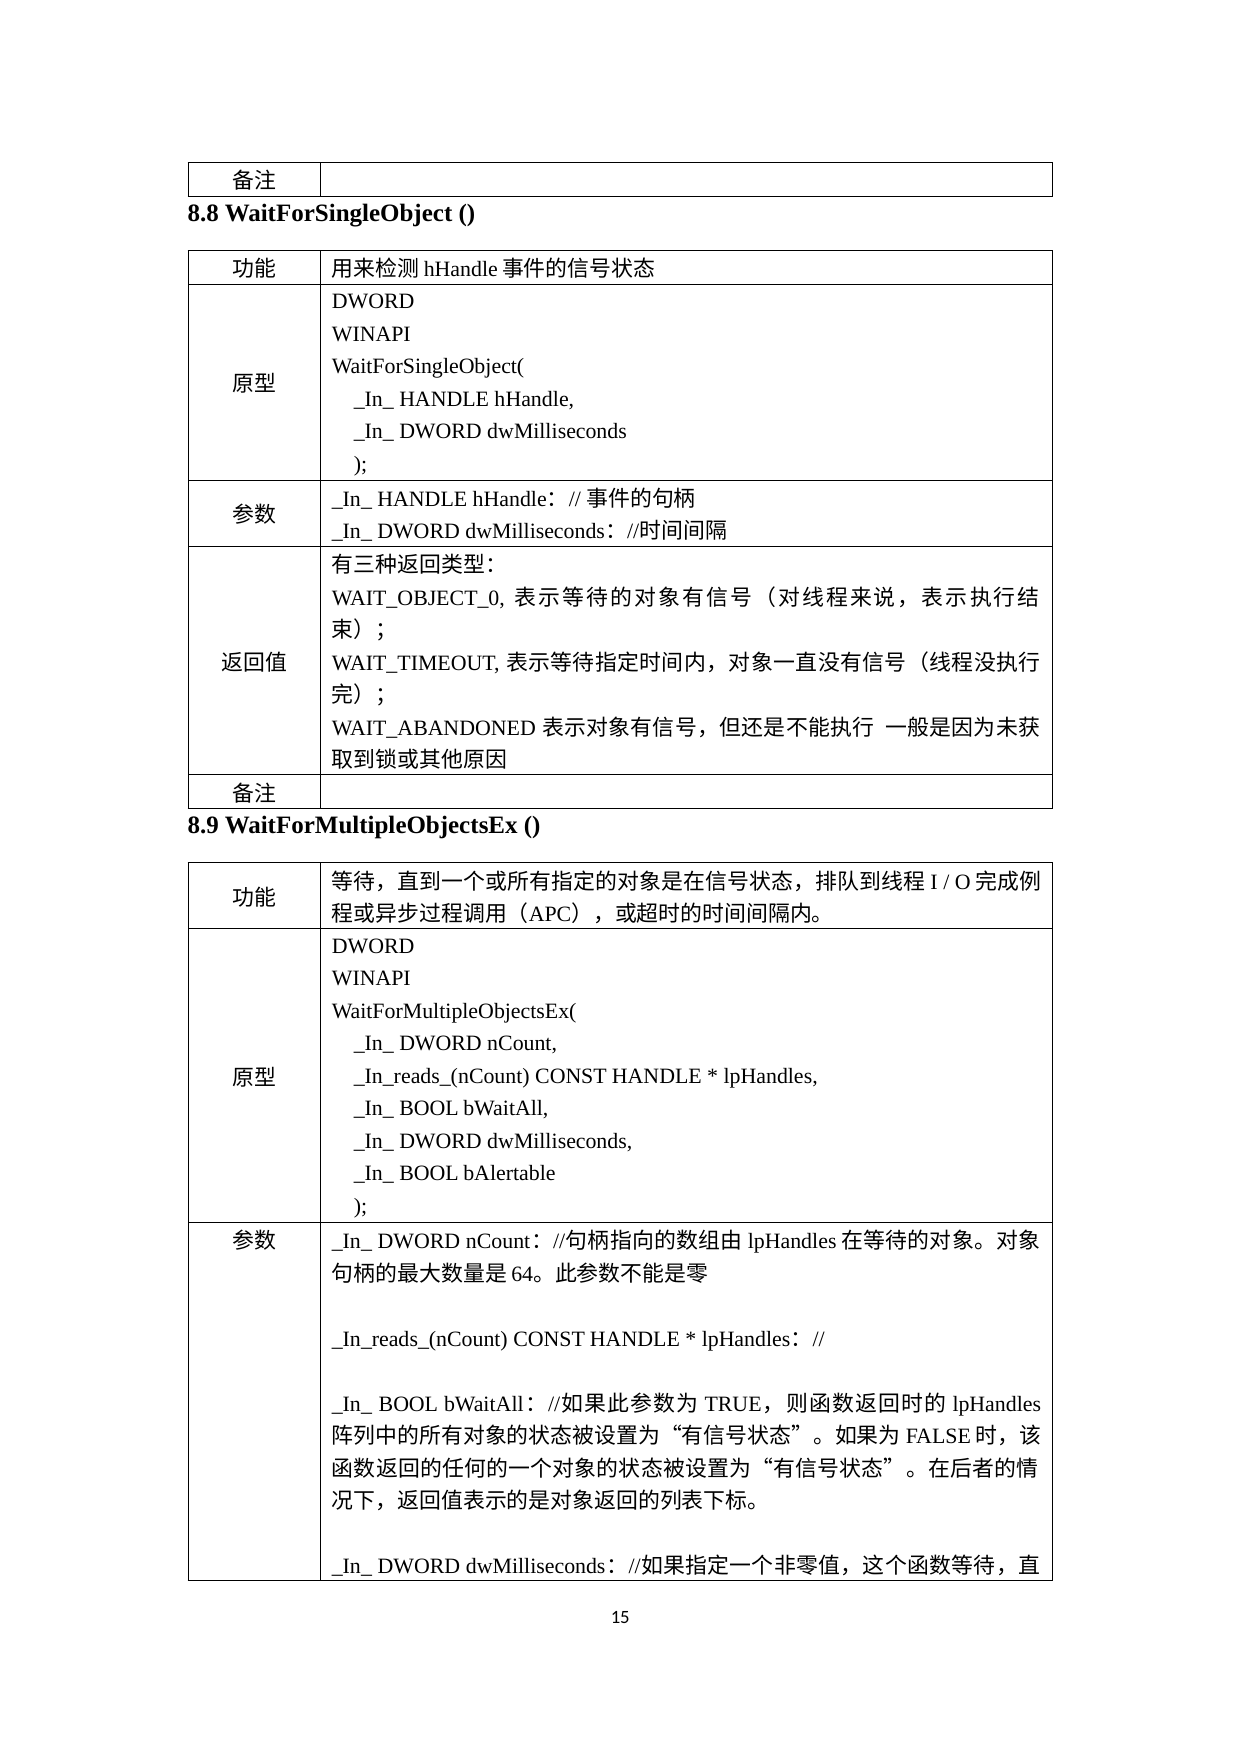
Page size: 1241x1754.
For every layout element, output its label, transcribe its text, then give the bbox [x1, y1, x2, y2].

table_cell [321, 1223, 1052, 1580]
table_cell 原型 [189, 285, 320, 479]
table_cell 参数 [189, 1223, 320, 1580]
subtitle 8.8 WaitForSingleObject () [187, 197, 1053, 229]
table_cell 有三种返回类型： WAIT_OBJECT_0, 表示等待的对象有信号（对线程来说，表示执行结束）； WAIT_TIMEOUT, 表示等待指定时间内，对象一直没有信号（线程没执行完）； WAIT_ABANDONED 表示对象有信号，但还是不能执行 一般是因为未获取到锁或其他原因 [321, 547, 1052, 774]
table_header 功能 [189, 863, 320, 928]
table_cell 备注 [189, 775, 320, 808]
subtitle 8.9 WaitForMultipleObjectsEx () [187, 809, 1053, 841]
table_cell DWORD WINAPI WaitForSingleObject( _In_ HANDLE hHandle, _In_ DWORD dwMilliseconds ); [321, 285, 1052, 479]
table_header 功能 [189, 251, 320, 283]
table_cell 原型 [189, 929, 320, 1222]
table_cell 返回值 [189, 547, 320, 774]
table_cell _In_ HANDLE hHandle：// 事件的句柄 _In_ DWORD dwMilliseconds：//时间间隔 [321, 481, 1052, 546]
table_header 用来检测hHandle事件的信号状态 [321, 251, 1052, 283]
table_cell 备注 [189, 163, 320, 196]
table_cell 参数 [189, 481, 320, 546]
table_cell DWORD WINAPI WaitForMultipleObjectsEx( _In_ DWORD nCount, _In_reads_(nCount) CONST HANDLE * lpHandles, _In_ BOOL bWaitAll, _In_ DWORD dwMilliseconds, _In_ BOOL bAlertable ); [321, 929, 1052, 1222]
table_cell [321, 775, 1052, 808]
table_cell [321, 163, 1052, 196]
table_header 等待，直到一个或所有指定的对象是在信号状态，排队到线程I / O完成例程或异步过程调用（APC），或超时的时间间隔内。 [321, 863, 1052, 928]
